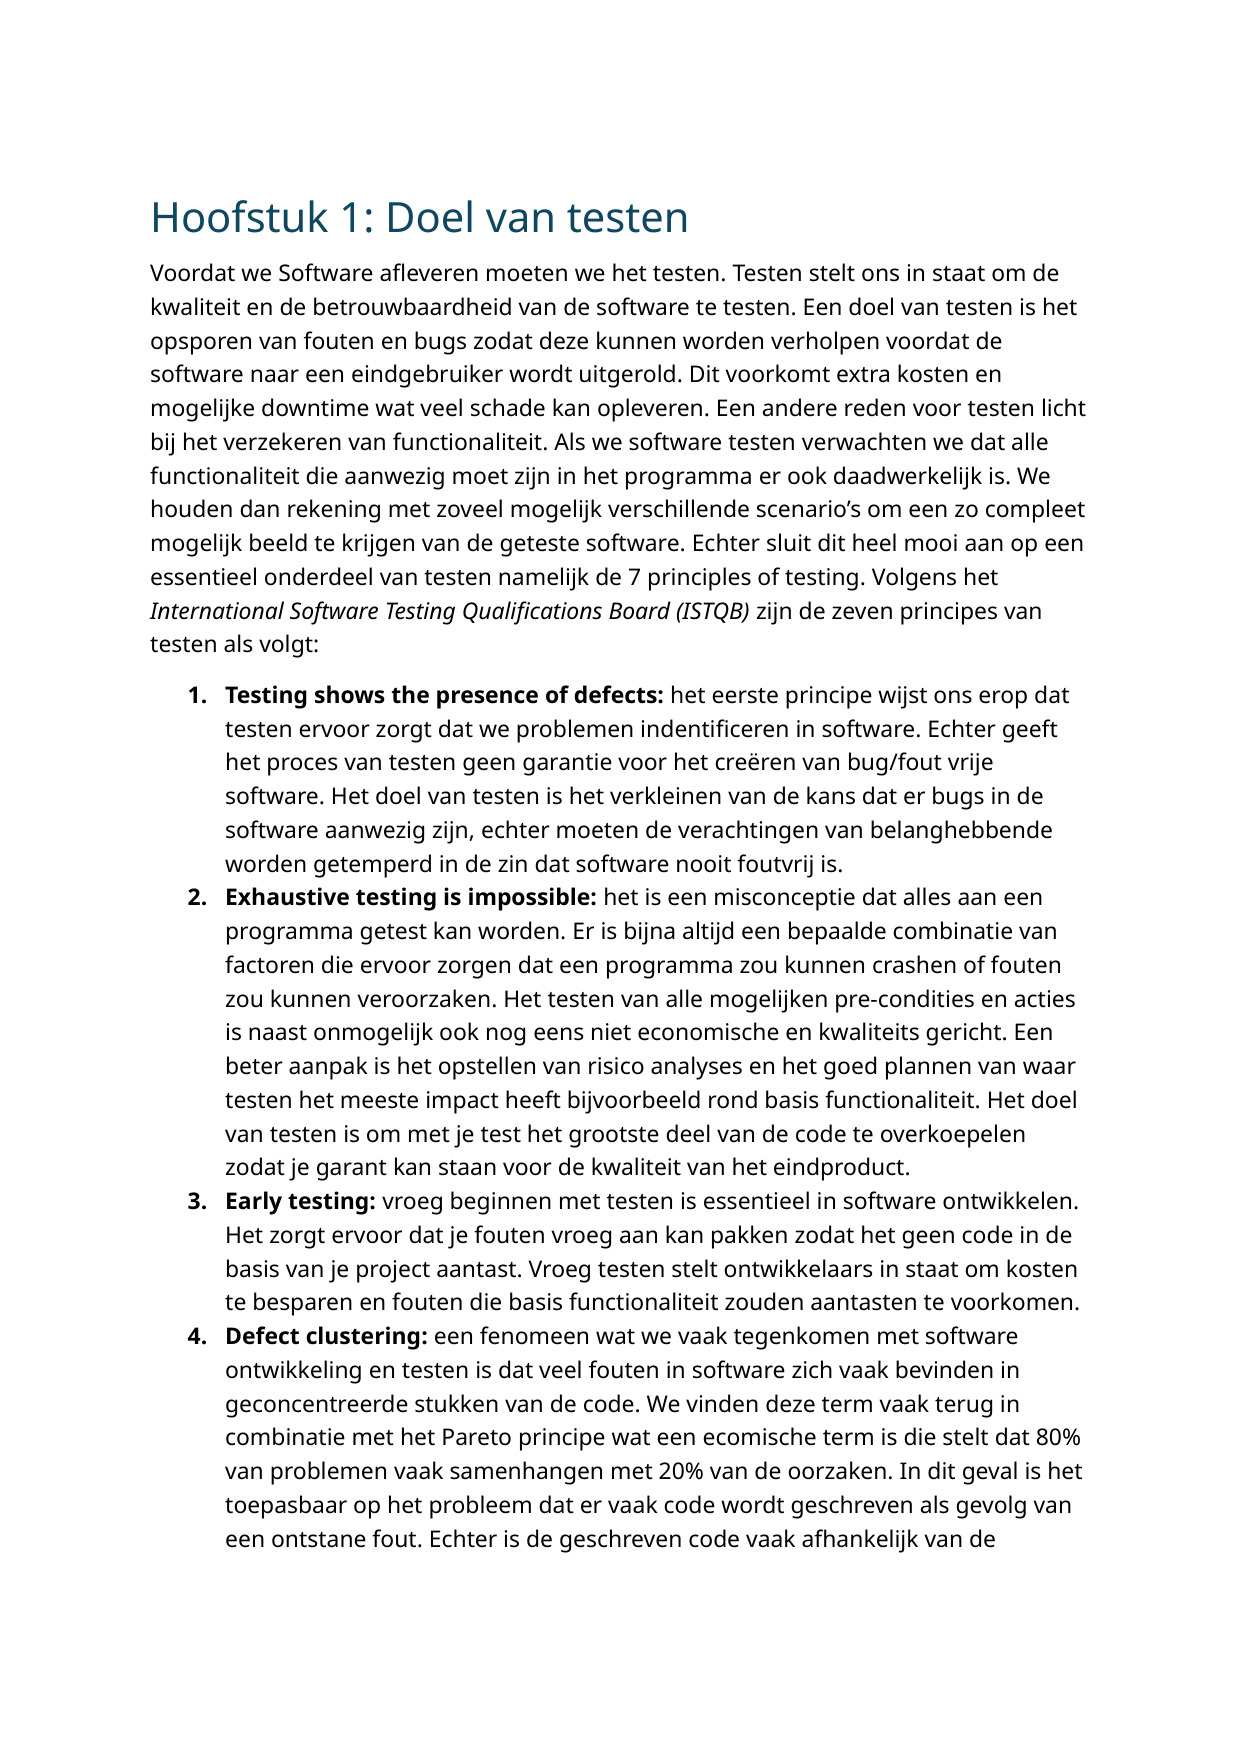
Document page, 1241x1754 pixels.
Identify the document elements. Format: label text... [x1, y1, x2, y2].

text Voordat we Software afleveren moeten we het testen. Testen stelt ons in staat om de kwaliteit en de betrouwbaardheid van de software te testen. Een doel van testen is het opsporen van fouten en bugs zodat deze kunnen worden verholpen voordat de software naar een eindgebruiker wordt uitgerold. Dit voorkomt extra kosten en mogelijke downtime wat veel schade kan opleveren. Een andere reden voor testen licht bij het verzekeren van functionaliteit. Als we software testen verwachten we dat alle functionaliteit die aanwezig moet zijn in het programma er ook daadwerkelijk is. We houden dan rekening met zoveel mogelijk verschillende scenario’s om een zo compleet mogelijk beeld te krijgen van de geteste software. Echter sluit dit heel mooi aan op een essentieel onderdeel van testen namelijk de 7 principles of testing. Volgens het International Software Testing Qualifications Board (ISTQB) zijn de zeven principes van testen als volgt: [150, 257, 1090, 659]
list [187, 1320, 1090, 1554]
list Early testing: vroeg beginnen met testen is essentieel in software ontwikkelen. Het zorgt ervoor dat je fouten vroeg aan kan pakken zodat het geen code in de basis van je project aantast. Vroeg testen stelt ontwikkelaars in staat om kosten te besparen en fouten die basis functionaliteit zouden aantasten te voorkomen. [187, 1185, 1090, 1317]
subtitle Hoofstuk 1: Doel van testen [150, 187, 1090, 244]
list Testing shows the presence of defects: het eerste principe wijst ons erop dat testen ervoor zorgt dat we problemen indentificeren in software. Echter geeft het proces van testen geen garantie voor het creëren van bug/fout vrije software. Het doel van testen is het verkleinen van de kans dat er bugs in de software aanwezig zijn, echter moeten de verachtingen van belanghebbende worden getemperd in de zin dat software nooit foutvrij is. [187, 679, 1090, 879]
list Exhaustive testing is impossible: het is een misconceptie dat alles aan een programma getest kan worden. Er is bijna altijd een bepaalde combinatie van factoren die ervoor zorgen dat een programma zou kunnen crashen of fouten zou kunnen veroorzaken. Het testen van alle mogelijken pre-condities en acties is naast onmogelijk ook nog eens niet economische en kwaliteits gericht. Een beter aanpak is het opstellen van risico analyses en het goed plannen van waar testen het meeste impact heeft bijvoorbeeld rond basis functionaliteit. Het doel van testen is om met je test het grootste deel van de code te overkoepelen zodat je garant kan staan voor de kwaliteit van het eindproduct. [187, 881, 1090, 1182]
